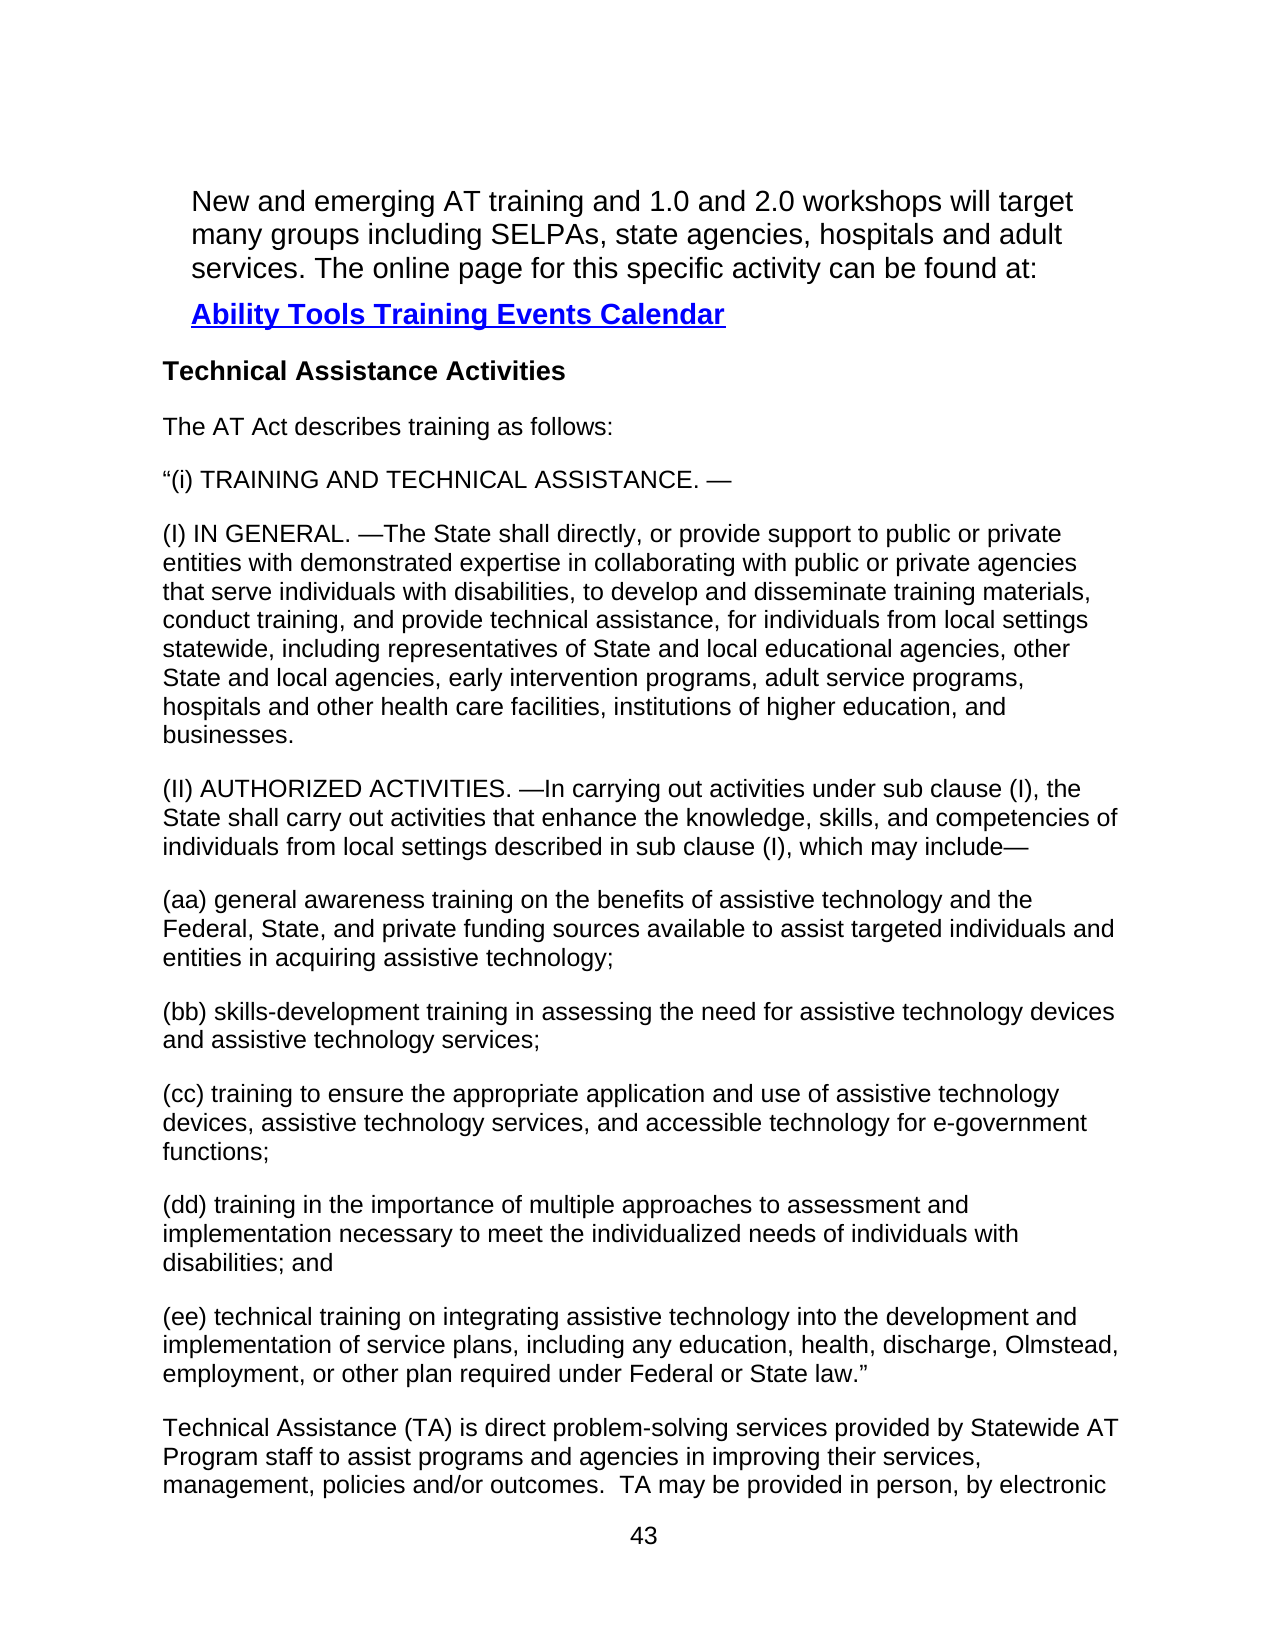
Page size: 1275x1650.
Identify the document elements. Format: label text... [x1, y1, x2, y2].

text Ability Tools Training Events Calendar [172, 297, 1125, 330]
text “(i) TRAINING AND TECHNICAL ASSISTANCE. — [162, 465, 1125, 494]
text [162, 1413, 1125, 1499]
subtitle Technical Assistance Activities [162, 355, 1125, 386]
text The AT Act describes training as follows: [162, 411, 1125, 440]
text New and emerging AT training and 1.0 and 2.0 workshops will target many groups including SELPAs, state agencies, hospitals and adult services. The online page for this specific activity can be found at: [191, 183, 1125, 284]
text (cc) training to ensure the appropriate application and use of assistive technology devices, assistive technology services, and accessible technology for e-government functions; [162, 1079, 1125, 1165]
text (II) AUTHORIZED ACTIVITIES. —In carrying out activities under sub clause (I), the State shall carry out activities that enhance the knowledge, skills, and competencies of individuals from local settings described in sub clause (I), which may include— [162, 774, 1125, 860]
text (bb) skills-development training in assessing the need for assistive technology devices and assistive technology services; [162, 996, 1125, 1054]
text (aa) general awareness training on the benefits of assistive technology and the Federal, State, and private funding sources available to assist targeted individuals and entities in acquiring assistive technology; [162, 885, 1125, 971]
text (dd) training in the importance of multiple approaches to assessment and implementation necessary to meet the individualized needs of individuals with disabilities; and [162, 1190, 1125, 1276]
text (ee) technical training on integrating assistive technology into the development and implementation of service plans, including any education, health, discharge, Olmstead, employment, or other plan required under Federal or State law.” [162, 1301, 1125, 1388]
text (I) IN GENERAL. —The State shall directly, or provide support to public or private entities with demonstrated expertise in collaborating with public or private agencies that serve individuals with disabilities, to develop and disseminate training materials, conduct training, and provide technical assistance, for individuals from local settings statewide, including representatives of State and local educational agencies, other State and local agencies, early intervention programs, adult service programs, hospitals and other health care facilities, institutions of higher education, and businesses. [162, 519, 1125, 749]
